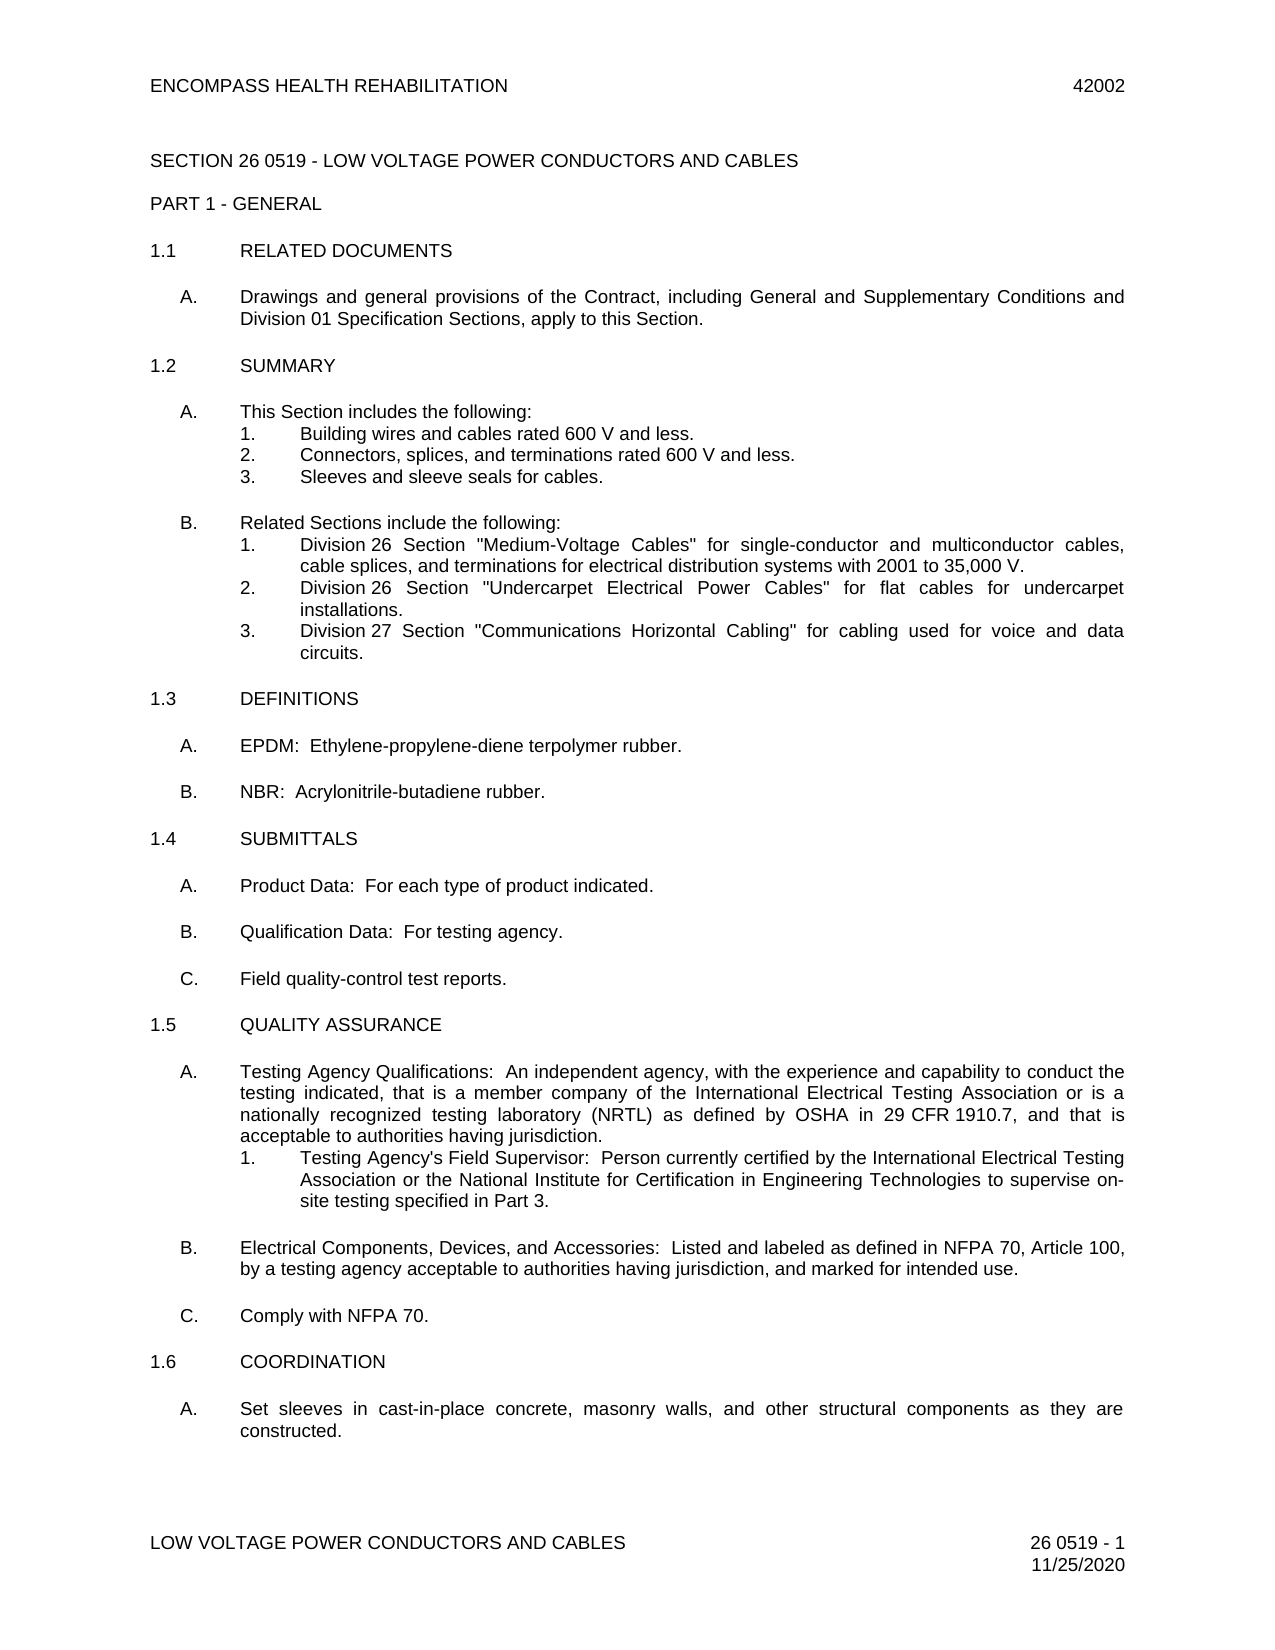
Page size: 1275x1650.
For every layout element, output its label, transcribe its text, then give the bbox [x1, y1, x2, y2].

text Electrical Components, Devices, and Accessories: Listed and labeled as defined in NFPA 70, Article 100, by a testing agency acceptable to authorities having jurisdiction, and marked for intended use. [180, 1237, 1125, 1280]
text This Section includes the following: [180, 401, 1125, 422]
text Connectors, splices, and terminations rated 600 V and less. [240, 444, 1125, 466]
text QUALITY ASSURANCE [150, 1014, 1125, 1036]
text RELATED DOCUMENTS [150, 240, 1125, 261]
text Testing Agency Qualifications: An independent agency, with the experience and capability to conduct the testing indicated, that is a member company of the International Electrical Testing Association or is a nationally recognized testing laboratory (NRTL) as defined by OSHA in 29 CFR 1910.7, and that is acceptable to authorities having jurisdiction. [180, 1061, 1125, 1147]
text Product Data: For each type of product indicated. [180, 874, 1125, 896]
text NBR: Acrylonitrile-butadiene rubber. [180, 781, 1125, 803]
text Qualification Data: For testing agency. [180, 921, 1125, 942]
text Field quality-control test reports. [180, 967, 1125, 989]
text GENERAL [150, 193, 1125, 215]
text Division 26 Section "Medium-Voltage Cables" for single-conductor and multiconductor cables, cable splices, and terminations for electrical distribution systems with 2001 to 35,000 V. [240, 534, 1125, 577]
text Testing Agency's Field Supervisor: Person currently certified by the International Electrical Testing Association or the National Institute for Certification in Engineering Technologies to supervise on-site testing specified in Part 3. [240, 1147, 1125, 1212]
text Related Sections include the following: [180, 512, 1125, 534]
text SECTION 26 0519 - LOW VOLTAGE POWER CONDUCTORS AND CABLES [150, 150, 1125, 172]
text Division 26 Section "Undercarpet Electrical Power Cables" for flat cables for undercarpet installations. [240, 577, 1125, 620]
text Division 27 Section "Communications Horizontal Cabling" for cabling used for voice and data circuits. [240, 620, 1125, 663]
text Drawings and general provisions of the Contract, including General and Supplementary Conditions and Division 01 Specification Sections, apply to this Section. [180, 286, 1125, 329]
text DEFINITIONS [150, 688, 1125, 710]
text SUMMARY [150, 354, 1125, 376]
text Building wires and cables rated 600 V and less. [240, 422, 1125, 444]
text Set sleeves in cast-in-place concrete, masonry walls, and other structural components as they are constructed. [180, 1398, 1125, 1441]
text COORDINATION [150, 1351, 1125, 1373]
text Sleeves and sleeve seals for cables. [240, 466, 1125, 487]
text SUBMITTALS [150, 828, 1125, 849]
text Comply with NFPA 70. [180, 1305, 1125, 1326]
text EPDM: Ethylene-propylene-diene terpolymer rubber. [180, 735, 1125, 756]
